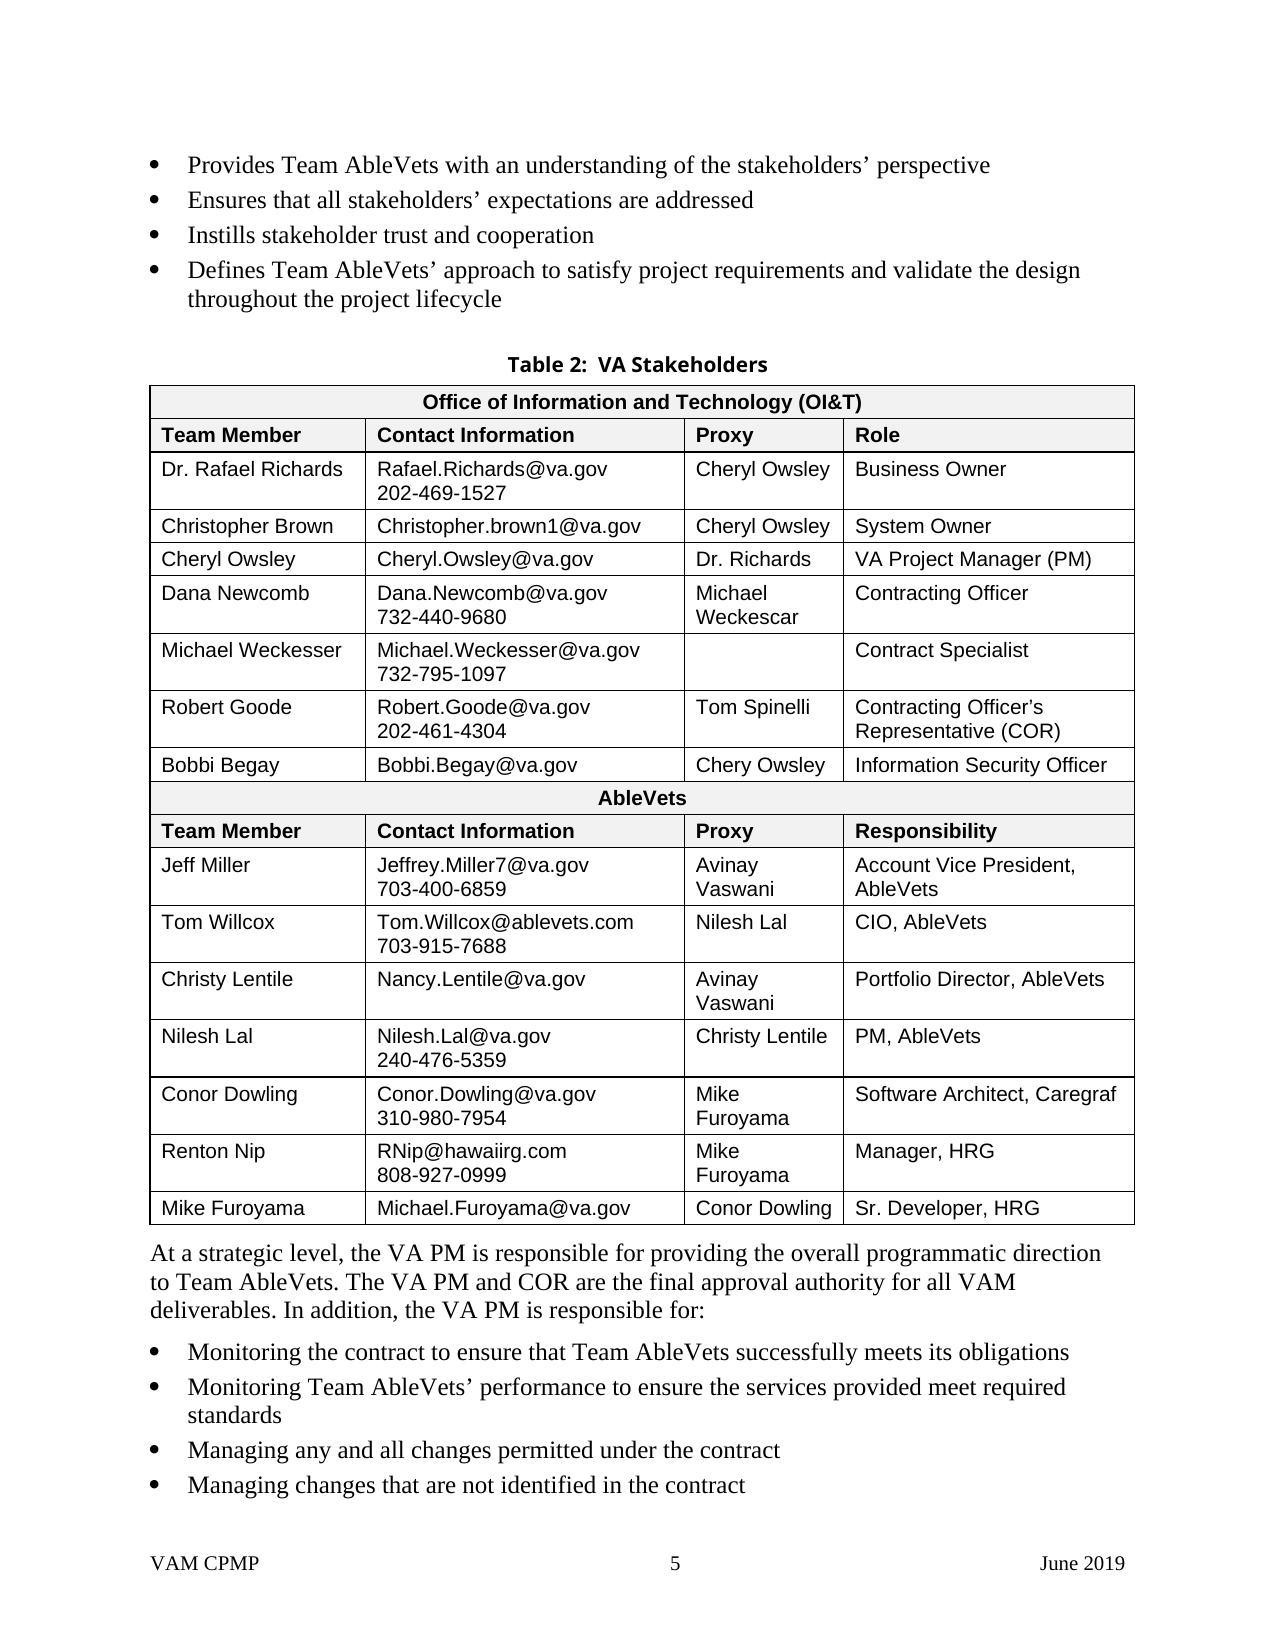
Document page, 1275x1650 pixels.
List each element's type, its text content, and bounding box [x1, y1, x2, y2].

table_cell Michael Weckesser [151, 634, 365, 690]
table_cell Robert Goode [151, 691, 365, 747]
table_cell Nilesh Lal [685, 906, 843, 962]
table_cell Role [844, 419, 1134, 451]
table_cell System Owner [844, 510, 1134, 542]
table_cell Mike Furoyama [685, 1135, 843, 1191]
list Managing any and all changes permitted under the contract [150, 1435, 1125, 1464]
table_cell Michael Weckescar [685, 576, 843, 633]
table_cell Portfolio Director, AbleVets [844, 963, 1134, 1019]
table_cell Nilesh.Lal@va.gov 240-476-5359 [366, 1020, 684, 1076]
table_cell Team Member [151, 815, 365, 847]
table_cell Christopher.brown1@va.gov [366, 510, 684, 542]
list Defines Team AbleVets’ approach to satisfy project requirements and validate the design throughout the project lifecycle [150, 255, 1125, 312]
list Monitoring the contract to ensure that Team AbleVets successfully meets its obligations [150, 1337, 1125, 1365]
table_cell Cheryl Owsley [685, 510, 843, 542]
table_header Office of Information and Technology (OI&T) [151, 386, 1134, 418]
table_cell Avinay Vaswani [685, 963, 843, 1019]
table_cell Conor.Dowling@va.gov 310-980-7954 [366, 1078, 684, 1134]
table_cell PM, AbleVets [844, 1020, 1134, 1076]
table_cell Contract Specialist [844, 634, 1134, 690]
table_cell Mike Furoyama [685, 1078, 843, 1134]
table_cell Tom Willcox [151, 906, 365, 962]
table_cell Rafael.Richards@va.gov 202-469-1527 [366, 453, 684, 509]
list Ensures that all stakeholders’ expectations are addressed [150, 185, 1125, 214]
table_cell Cheryl Owsley [685, 453, 843, 509]
table_cell Information Security Officer [844, 748, 1134, 781]
table_cell Contact Information [366, 815, 684, 847]
table_cell Account Vice President, AbleVets [844, 848, 1134, 904]
table_cell Contact Information [366, 419, 684, 451]
table_cell Chery Owsley [685, 748, 843, 781]
table_cell Tom.Willcox@ablevets.com 703-915-7688 [366, 906, 684, 962]
table_cell Contracting Officer [844, 576, 1134, 633]
table_cell Jeff Miller [151, 848, 365, 904]
table_cell Christy Lentile [685, 1020, 843, 1076]
table_cell Bobbi Begay [151, 748, 365, 781]
table_cell CIO, AbleVets [844, 906, 1134, 962]
text At a strategic level, the VA PM is responsible for providing the overall programmatic direction to Team AbleVets. The VA PM and COR are the final approval authority for all VAM deliverables. In addition, the VA PM is responsible for: [150, 1238, 1125, 1324]
table_cell Proxy [685, 419, 843, 451]
table_cell Jeffrey.Miller7@va.gov 703-400-6859 [366, 848, 684, 904]
table_cell Dr. Richards [685, 543, 843, 575]
table_cell Renton Nip [151, 1135, 365, 1191]
table_cell Nancy.Lentile@va.gov [366, 963, 684, 1019]
table_cell Dr. Rafael Richards [151, 453, 365, 509]
table_cell Dana Newcomb [151, 576, 365, 633]
table_cell Conor Dowling [685, 1192, 843, 1224]
list Instills stakeholder trust and cooperation [150, 220, 1125, 249]
table_cell Christy Lentile [151, 963, 365, 1019]
table_cell Software Architect, Caregraf [844, 1078, 1134, 1134]
table_cell Christopher Brown [151, 510, 365, 542]
table_cell Tom Spinelli [685, 691, 843, 747]
list Managing changes that are not identified in the contract [150, 1470, 1125, 1499]
table_cell Sr. Developer, HRG [844, 1192, 1134, 1224]
table_cell VA Project Manager (PM) [844, 543, 1134, 575]
table_cell Proxy [685, 815, 843, 847]
table_cell Cheryl Owsley [151, 543, 365, 575]
table_cell Nilesh Lal [151, 1020, 365, 1076]
table_cell Cheryl.Owsley@va.gov [366, 543, 684, 575]
table_cell Robert.Goode@va.gov 202-461-4304 [366, 691, 684, 747]
table_cell Responsibility [844, 815, 1134, 847]
table_cell RNip@hawaiirg.com 808-927-0999 [366, 1135, 684, 1191]
table_cell Dana.Newcomb@va.gov 732-440-9680 [366, 576, 684, 633]
table_cell Team Member [151, 419, 365, 451]
list Monitoring Team AbleVets’ performance to ensure the services provided meet required standards [150, 1372, 1125, 1429]
table_cell Bobbi.Begay@va.gov [366, 748, 684, 781]
table_cell Contracting Officer’s Representative (COR) [844, 691, 1134, 747]
table_cell Michael.Furoyama@va.gov [366, 1192, 684, 1224]
table_cell AbleVets [151, 782, 1134, 814]
table_cell Manager, HRG [844, 1135, 1134, 1191]
table_cell Conor Dowling [151, 1078, 365, 1134]
text Table 2: VA Stakeholders [150, 350, 1125, 378]
table_cell Business Owner [844, 453, 1134, 509]
table_cell Michael.Weckesser@va.gov 732-795-1097 [366, 634, 684, 690]
list Provides Team AbleVets with an understanding of the stakeholders’ perspective [150, 150, 1125, 179]
table_cell Mike Furoyama [151, 1192, 365, 1224]
table_cell Avinay Vaswani [685, 848, 843, 904]
table_cell [685, 634, 843, 690]
